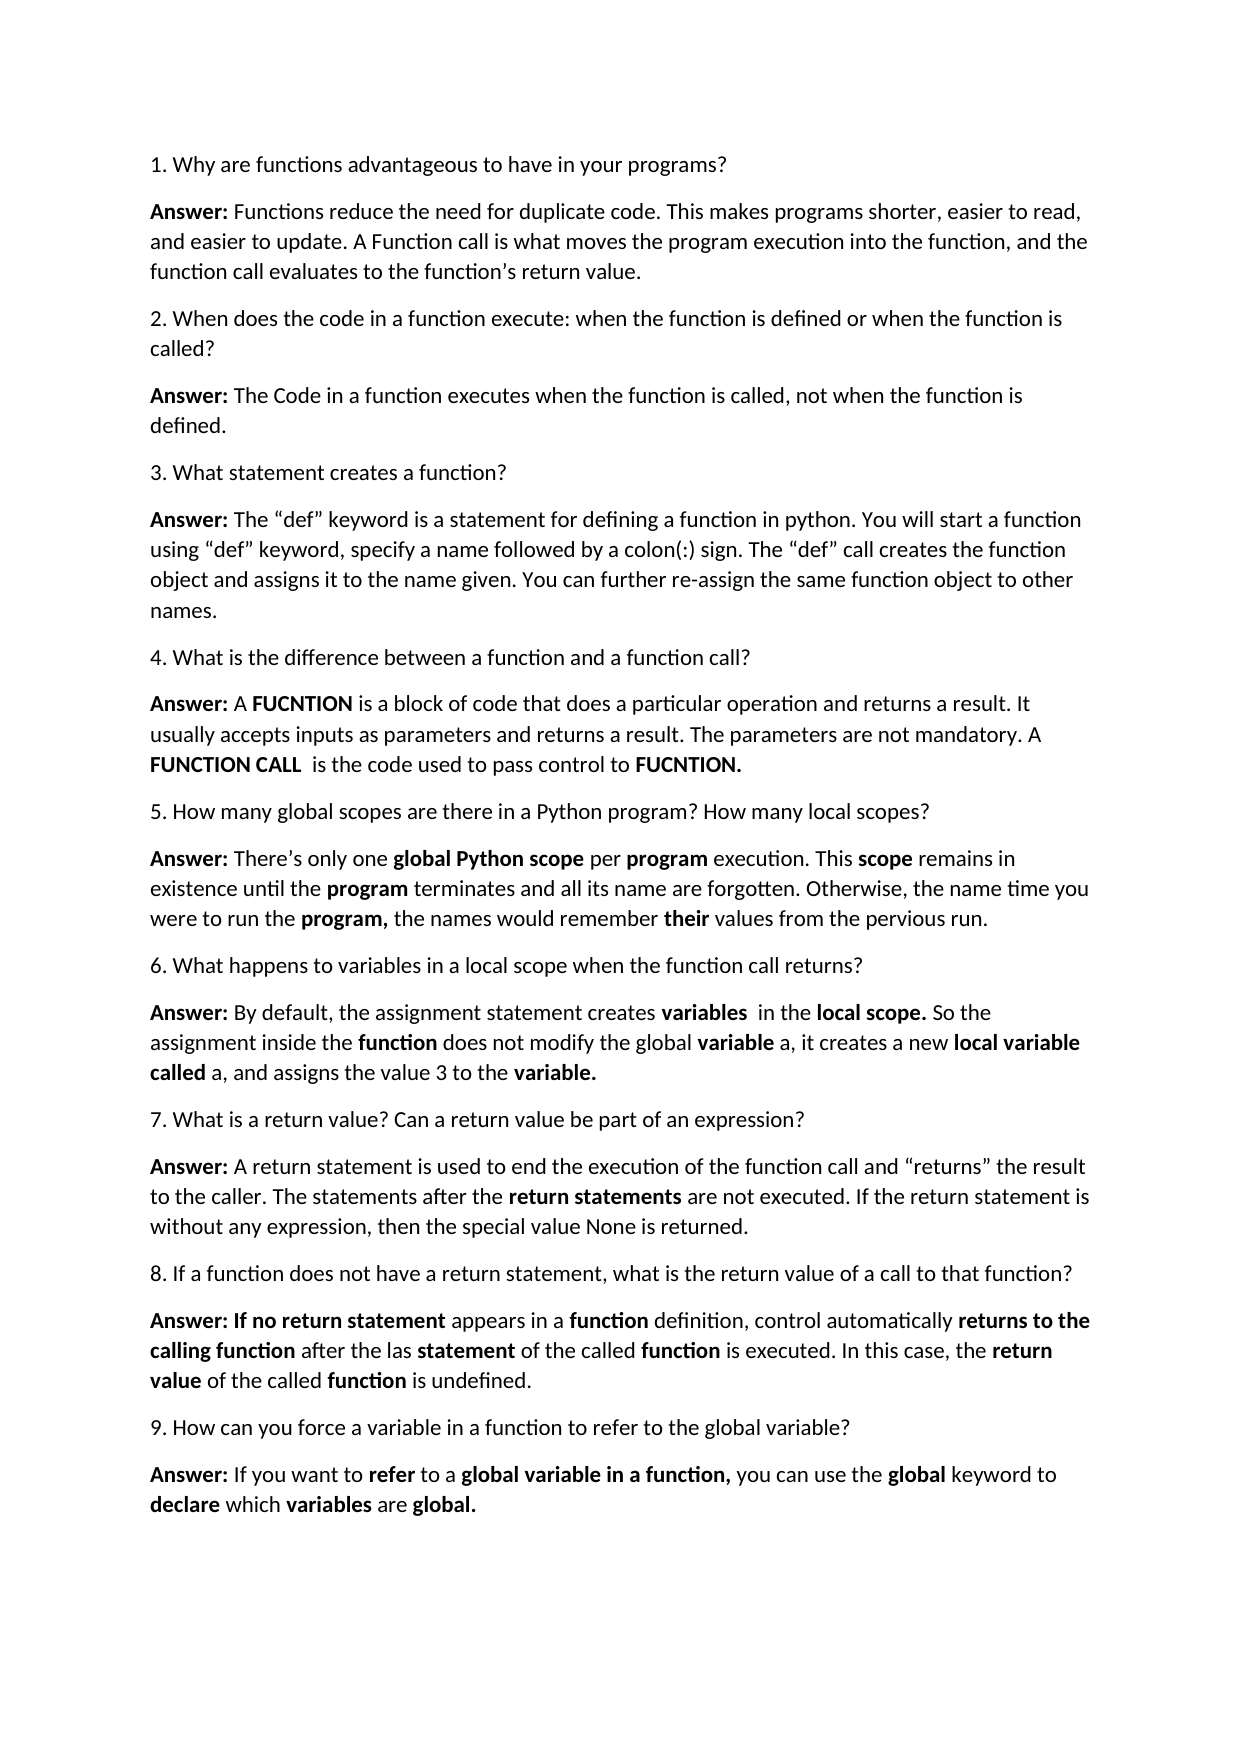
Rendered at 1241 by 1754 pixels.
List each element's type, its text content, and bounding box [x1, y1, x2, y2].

text 5. How many global scopes are there in a Python program? How many local scopes? [150, 797, 1090, 825]
text 1. Why are functions advantageous to have in your programs? [150, 150, 1090, 178]
text 8. If a function does not have a return statement, what is the return value of a call to that function? [150, 1259, 1090, 1287]
text Answer: A return statement is used to end the execution of the function call and “returns” the result to the caller. The statements after the return statements are not executed. If the return statement is without any expression, then the special value None is returned. [150, 1152, 1090, 1241]
text Answer: The “def” keyword is a statement for defining a function in python. You will start a function using “def” keyword, specify a name followed by a colon(:) sign. The “def” call creates the function object and assigns it to the name given. You can further re-assign the same function object to other names. [150, 505, 1090, 624]
text Answer: If no return statement appears in a function definition, control automatically returns to the calling function after the las statement of the called function is executed. In this case, the return value of the called function is undefined. [150, 1306, 1090, 1395]
text 3. What statement creates a function? [150, 458, 1090, 486]
text Answer: Functions reduce the need for duplicate code. This makes programs shorter, easier to read, and easier to update. A Function call is what moves the program execution into the function, and the function call evaluates to the function’s return value. [150, 197, 1090, 285]
text 7. What is a return value? Can a return value be part of an expression? [150, 1105, 1090, 1133]
text Answer: If you want to refer to a global variable in a function, you can use the global keyword to declare which variables are global. [150, 1460, 1090, 1519]
text Answer: The Code in a function executes when the function is called, not when the function is defined. [150, 381, 1090, 439]
text 6. What happens to variables in a local scope when the function call returns? [150, 951, 1090, 979]
text Answer: There’s only one global Python scope per program execution. This scope remains in existence until the program terminates and all its name are forgotten. Otherwise, the name time you were to run the program, the names would remember their values from the pervious run. [150, 844, 1090, 932]
text 2. When does the code in a function execute: when the function is defined or when the function is called? [150, 304, 1090, 362]
text Answer: By default, the assignment statement creates variables in the local scope. So the assignment inside the function does not modify the global variable a, it creates a new local variable called a, and assigns the value 3 to the variable. [150, 998, 1090, 1086]
text Answer: A FUCNTION is a block of code that does a particular operation and returns a result. It usually accepts inputs as parameters and returns a result. The parameters are not mandatory. A FUNCTION CALL is the code used to pass control to FUCNTION. [150, 689, 1090, 778]
text 4. What is the difference between a function and a function call? [150, 643, 1090, 671]
text 9. How can you force a variable in a function to refer to the global variable? [150, 1413, 1090, 1442]
